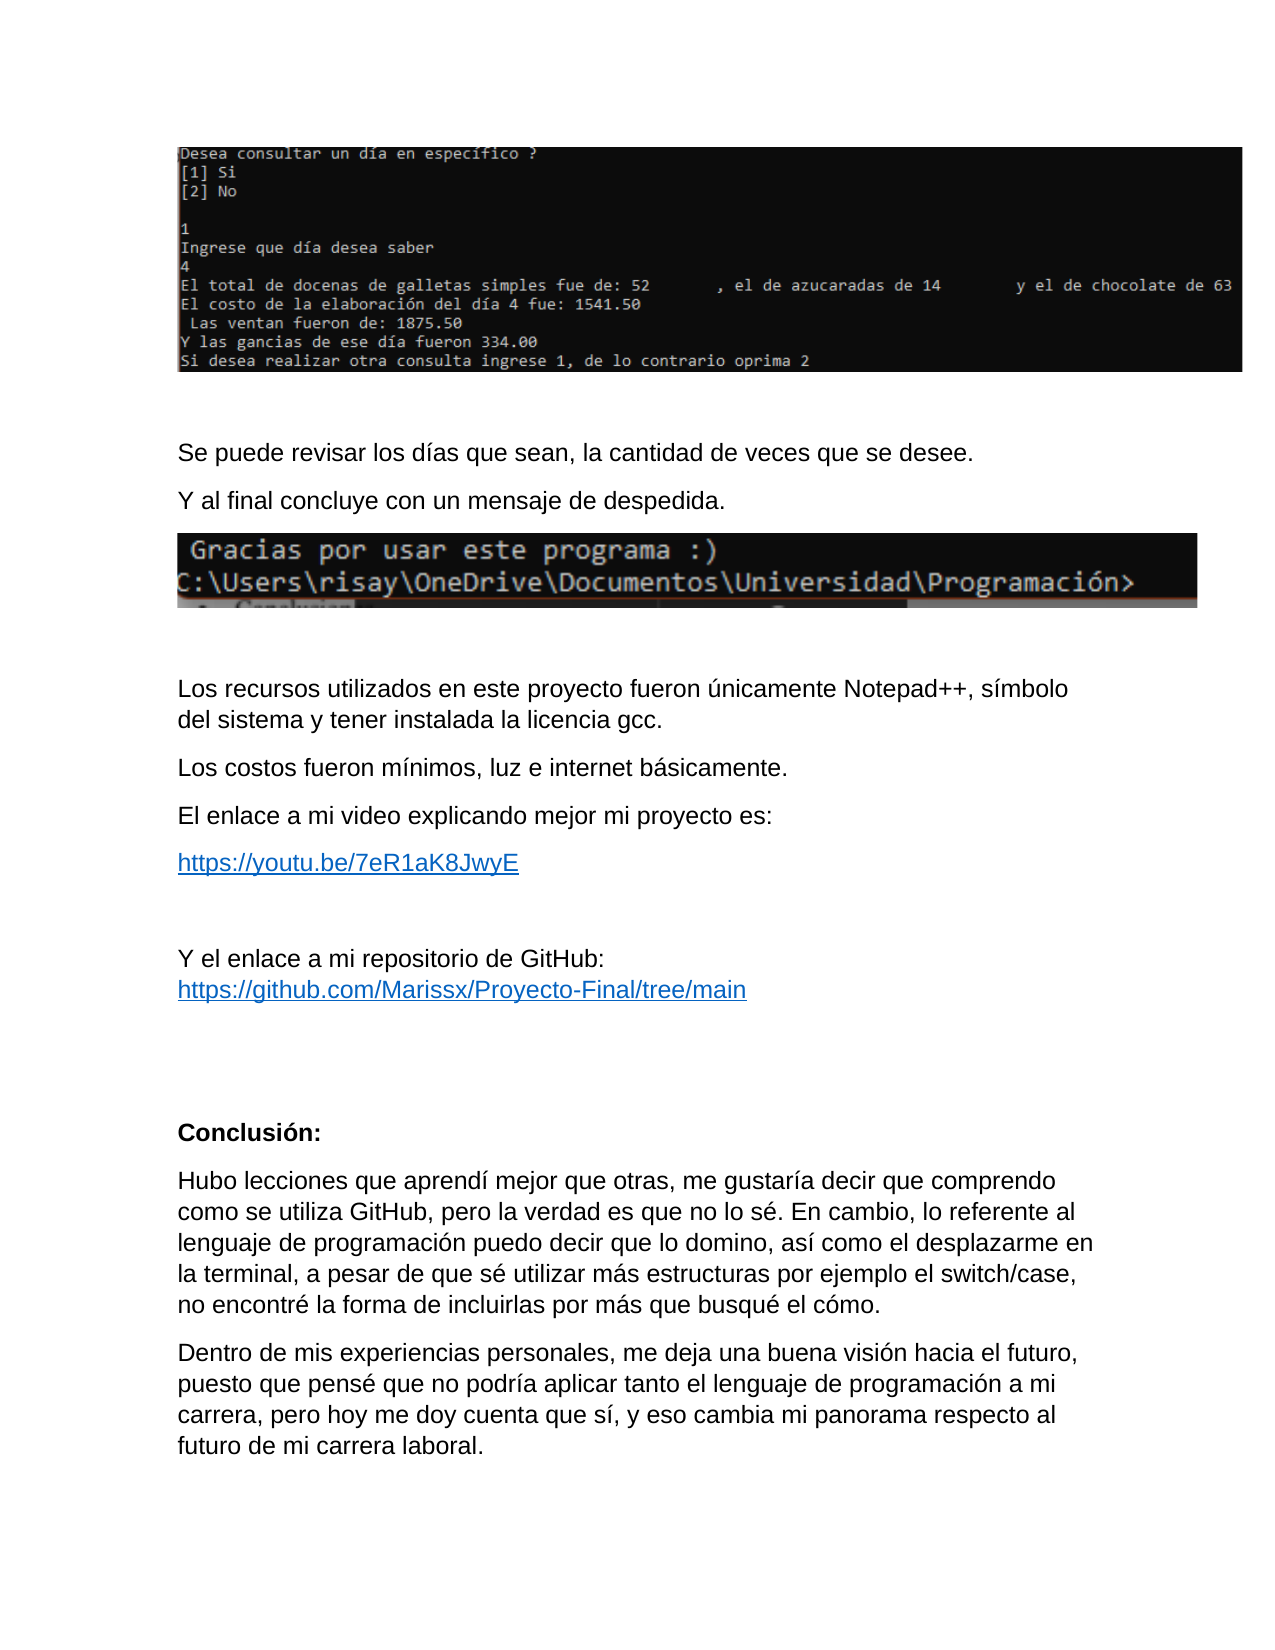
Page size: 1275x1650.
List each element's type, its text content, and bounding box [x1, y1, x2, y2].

text Hubo lecciones que aprendí mejor que otras, me gustaría decir que comprendo como se utiliza GitHub, pero la verdad es que no lo sé. En cambio, lo referente al lenguaje de programación puedo decir que lo domino, así como el desplazarme en la terminal, a pesar de que sé utilizar más estructuras por ejemplo el switch/case, no encontré la forma de incluirlas por más que busqué el cómo. [177, 1166, 1098, 1319]
text Conclusión: [177, 1118, 1098, 1147]
text Los costos fueron mínimos, luz e internet básicamente. [177, 753, 1098, 782]
picture [177, 147, 1243, 372]
text Y el enlace a mi repositorio de GitHub: https://github.com/Marissx/Proyecto-Final/tree/main [177, 944, 1098, 1004]
text Los recursos utilizados en este proyecto fueron únicamente Notepad++, símbolo del sistema y tener instalada la licencia gcc. [177, 674, 1098, 734]
picture [177, 533, 1198, 608]
text Dentro de mis experiencias personales, me deja una buena visión hacia el futuro, puesto que pensé que no podría aplicar tanto el lenguaje de programación a mi carrera, pero hoy me doy cuenta que sí, y eso cambia mi panorama respecto al futuro de mi carrera laboral. [177, 1338, 1098, 1459]
text Y al final concluye con un mensaje de despedida. [177, 486, 1098, 515]
text Se puede revisar los días que sean, la cantidad de veces que se desee. [177, 438, 1098, 467]
text El enlace a mi video explicando mejor mi proyecto es: [177, 801, 1098, 829]
text https://youtu.be/7eR1aK8JwyE [177, 848, 1098, 877]
